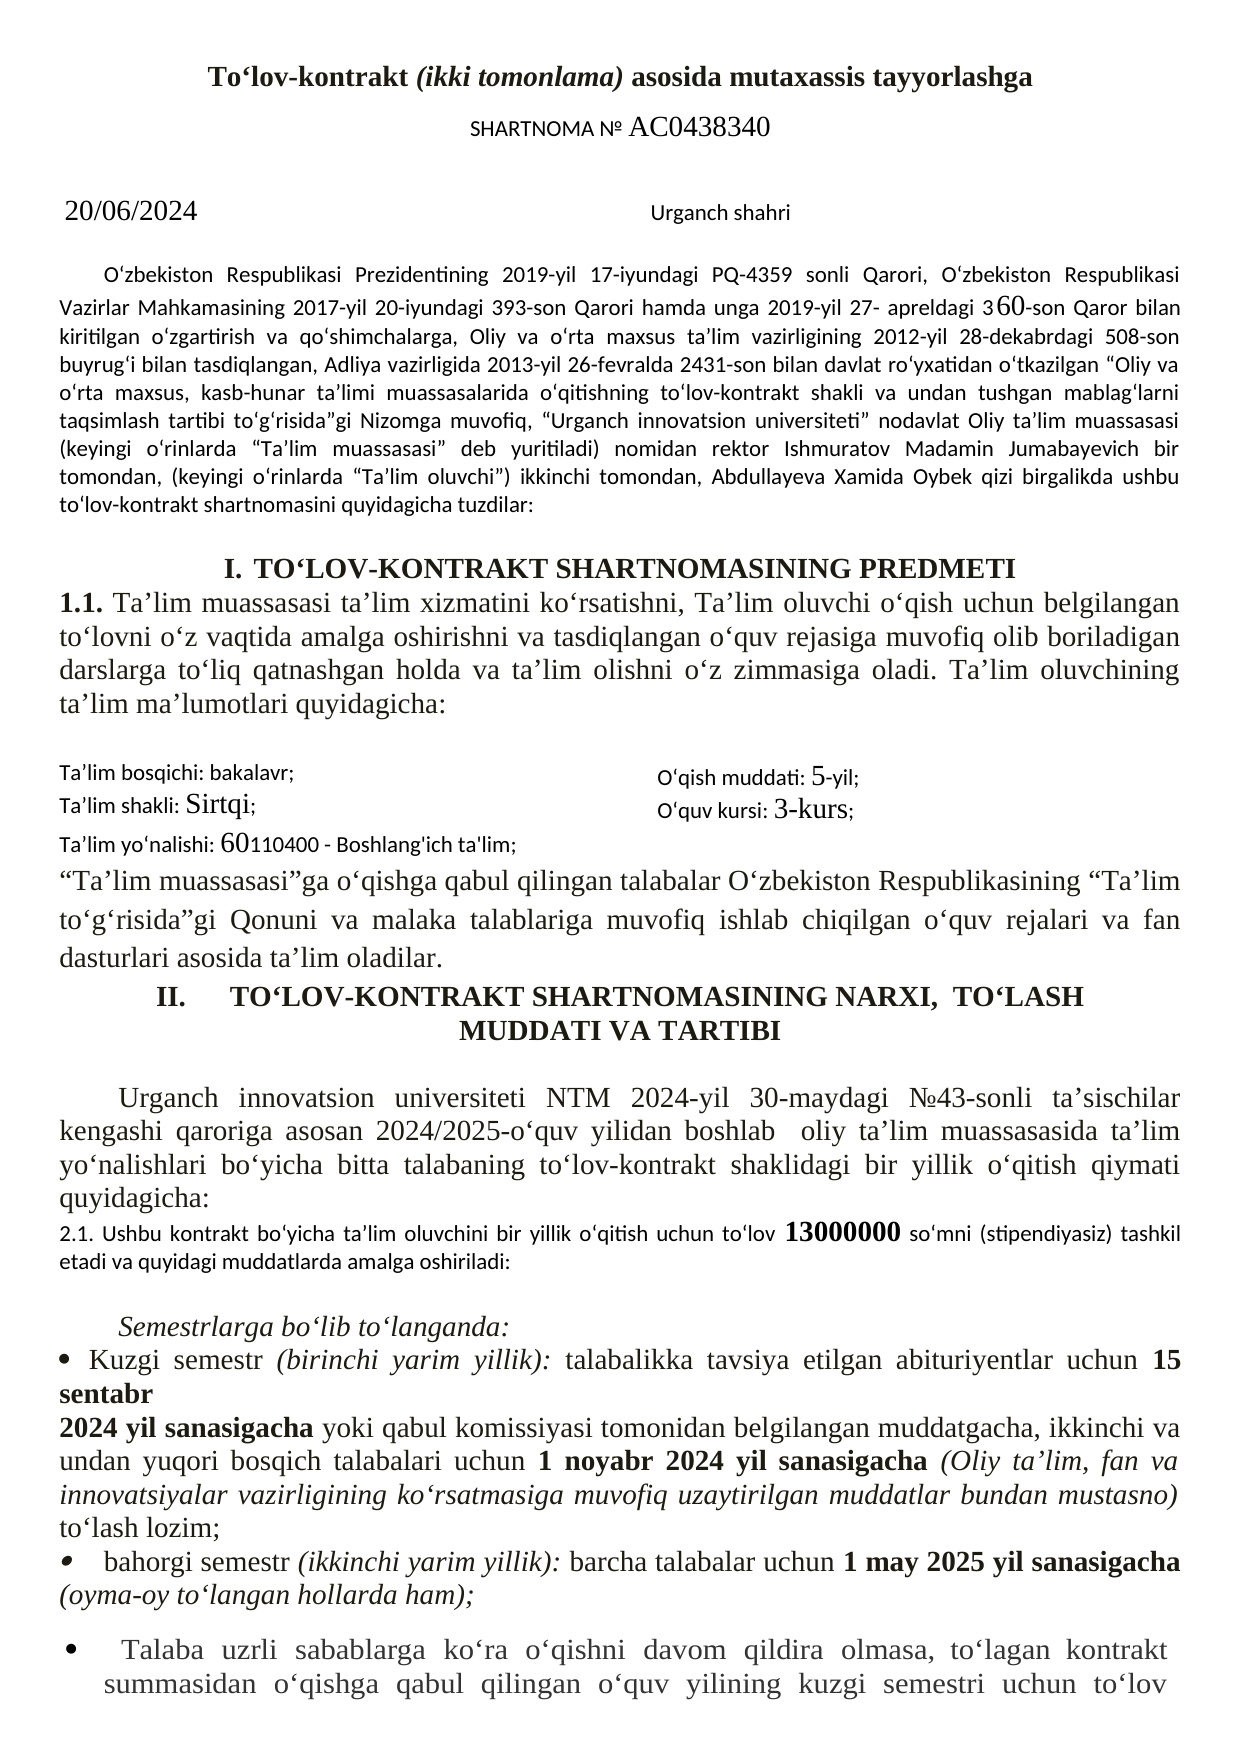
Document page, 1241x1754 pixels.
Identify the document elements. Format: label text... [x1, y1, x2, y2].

list Kuzgi semestr (birinchi yarim yillik): talabalikka tavsiya etilgan abituriyentlar uchun 15 sentabr 2024 yil sanasigacha yoki qabul komissiyasi tomonidan belgilangan muddatgacha, ikkinchi va undan yuqori bosqich talabalari uchun 1 noyabr 2024 yil sanasigacha (Oliy ta’lim, fan va innovatsiyalar vazirligining koʻrsatmasiga muvofiq uzaytirilgan muddatlar bundan mustasno) to‘lash lozim; [59, 1342, 1181, 1544]
text 2.1. Ushbu kontrakt bo‘yicha ta’lim oluvchini bir yillik o‘qitish uchun to‘lov 13000000 soʻmni (stipendiyasiz) tashkil etadi va quyidagi muddatlarda amalga oshiriladi: [59, 1214, 1181, 1275]
text Semestrlarga bo‘lib to‘langanda: [59, 1309, 1181, 1342]
text Ta’lim bosqichi: bakalavr; Ta’lim shakli: Sirtqi; [59, 758, 583, 819]
text O‘qish muddati: 5-yil; [657, 758, 1181, 791]
text Ta’lim yo‘nalishi: 60110400 - Boshlang'ich ta'lim; [59, 825, 1181, 858]
text O‘quv kursi: 3-kurs; [657, 791, 1181, 825]
list MUDDATI VA TARTIBI [59, 1013, 1181, 1046]
text “Ta’lim muassasasi”ga o‘qishga qabul qilingan talabalar O‘zbekiston Respublikasining “Ta’lim to‘g‘risida”gi Qonuni va malaka talablariga muvofiq ishlab chiqilgan o‘quv rejalari va fan dasturlari asosida ta’lim oladilar. [59, 863, 1181, 974]
text Oʻzbekiston Respublikasi Prezidentining 2019-yil 17-iyundagi PQ-4359 sonli Qarori, O‘zbekiston Respublikasi Vazirlar Mahkamasining 2017-yil 20-iyundagi 393-son Qarori hamda unga 2019-yil 27- apreldagi 360-son Qaror bilan kiritilgan o‘zgartirish va qo‘shimchalarga, Oliy va o‘rta maxsus ta’lim vazirligining 2012-yil 28-dekabrdagi 508-son buyrug‘i bilan tasdiqlangan, Adliya vazirligida 2013-yil 26-fevralda 2431-son bilan davlat ro‘yxatidan o‘tkazilgan “Oliy va o‘rta maxsus, kasb-hunar ta’limi muassasalarida o‘qitishning to‘lov-kontrakt shakli va undan tushgan mablag‘larni taqsimlash tartibi to‘g‘risida”gi Nizomga muvofiq, “Urganch innovatsion universiteti” nodavlat Oliy ta’lim muassasasi (keyingi oʻrinlarda “Ta’lim muassasasi” deb yuritiladi) nomidan rektor Ishmuratov Madamin Jumabayevich bir tomondan, (keyingi o‘rinlarda “Ta’lim oluvchi”) ikkinchi tomondan, Abdullayeva Xamida Oybek qizi birgalikda ushbu to‘lov-kontrakt shartnomasini quyidagicha tuzdilar: [59, 260, 1181, 518]
text Urganch innovatsion universiteti NTM 2024-yil 30-maydagi №43-sonli ta’sischilar kengashi qaroriga asosan 2024/2025-oʻquv yilidan boshlab oliy ta’lim muassasasida ta’lim yoʻnalishlari boʻyicha bitta talabaning toʻlov-kontrakt shaklidagi bir yillik oʻqitish qiymati quyidagicha: [59, 1080, 1181, 1214]
list bahorgi semestr (ikkinchi yarim yillik): barcha talabalar uchun 1 may 2025 yil sanasigacha (oyma-oy to‘langan hollarda ham); [59, 1544, 1181, 1611]
text 1.1. Ta’lim muassasasi ta’lim xizmatini ko‘rsatishni, Ta’lim oluvchi o‘qish uchun belgilangan to‘lovni o‘z vaqtida amalga oshirishni va tasdiqlangan o‘quv rejasiga muvofiq olib boriladigan darslarga to‘liq qatnashgan holda va ta’lim olishni o‘z zimmasiga oladi. Ta’lim oluvchining ta’lim ma’lumotlari quyidagicha: [59, 585, 1181, 719]
list TO‘LOV-KONTRAKT SHARTNOMASINING NARXI, TO‘LASH [59, 979, 1181, 1013]
text 20/06/2024 Urganch shahri [59, 193, 1181, 227]
list TO‘LOV-KONTRAKT SHARTNOMASINING PREDMETI [59, 552, 1181, 585]
text To‘lov-kontrakt (ikki tomonlama) asosida mutaxassis tayyorlashga [59, 59, 1181, 93]
text SHARTNOMA № AC0438340 [59, 109, 1181, 143]
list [66, 1632, 1168, 1699]
